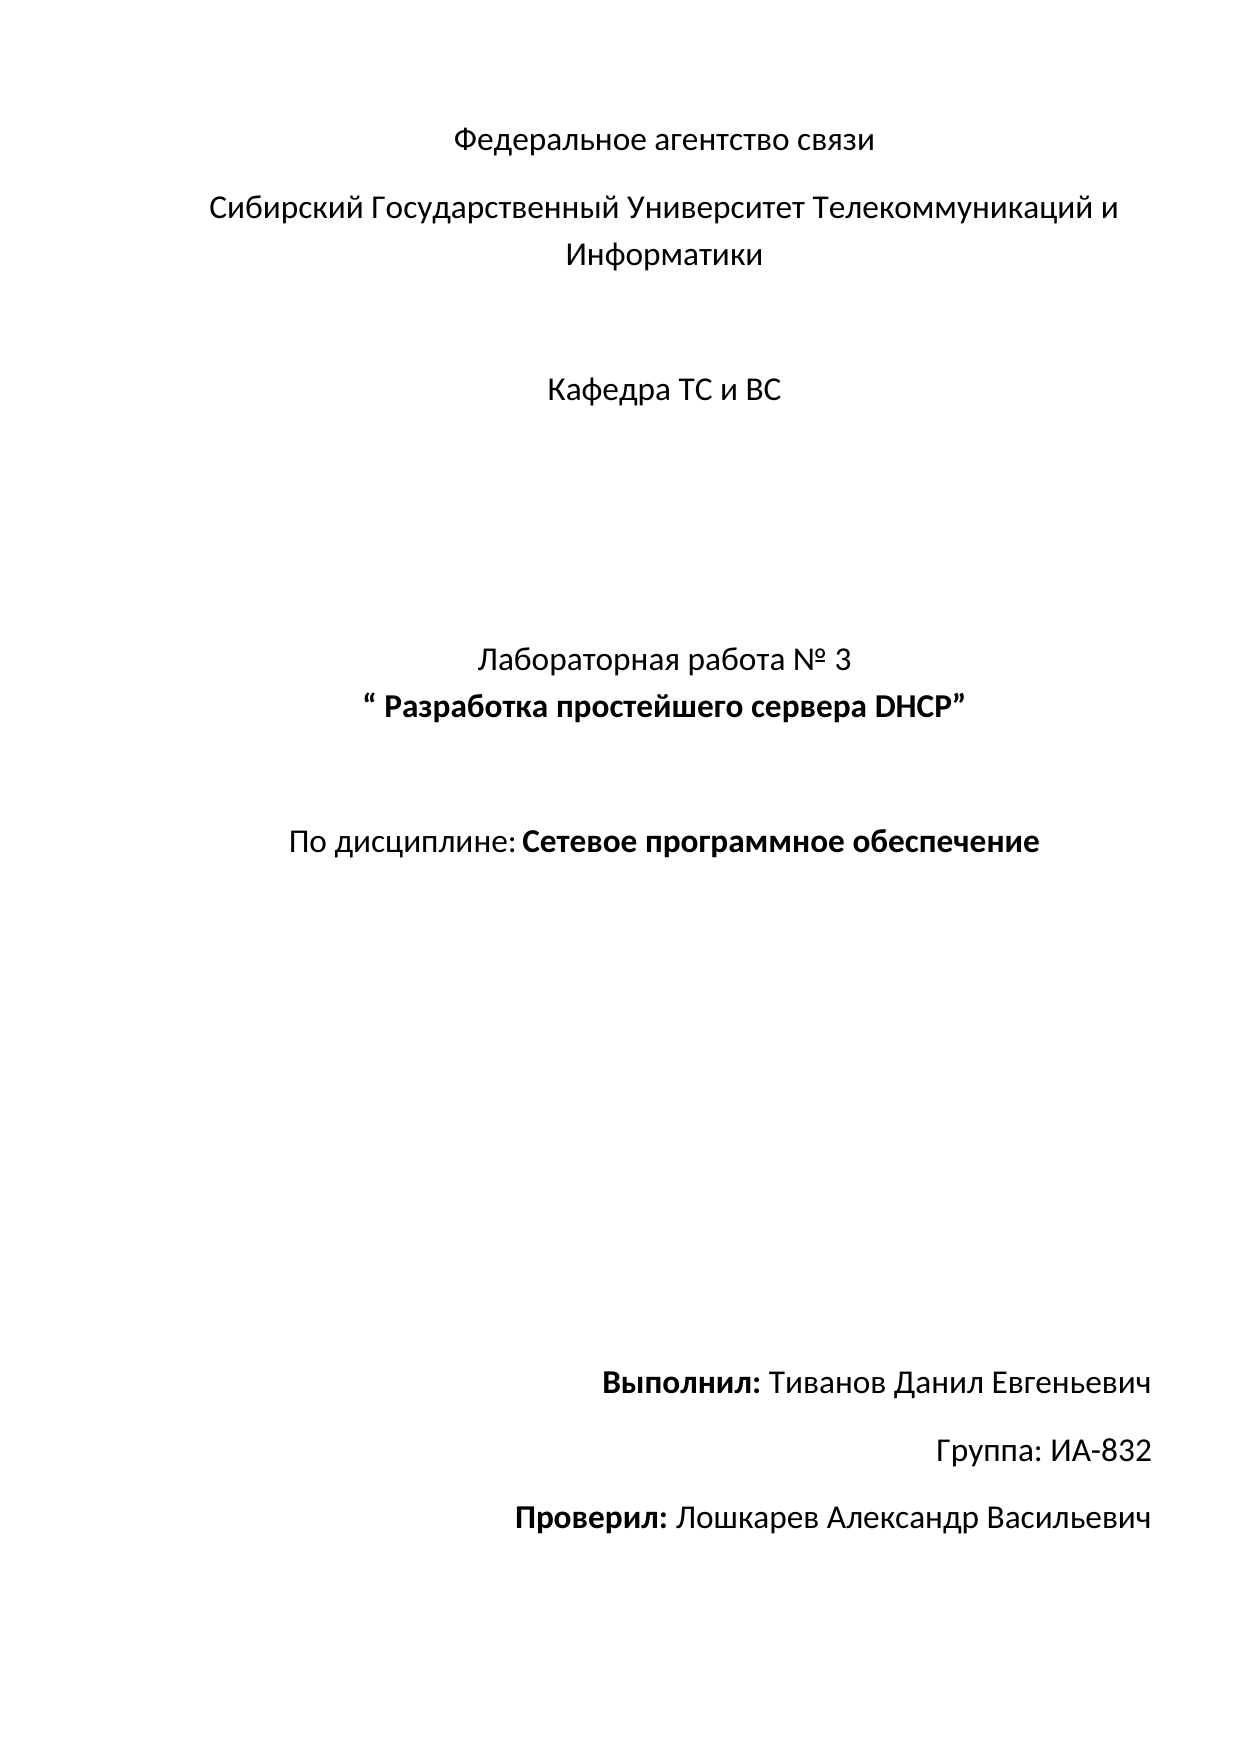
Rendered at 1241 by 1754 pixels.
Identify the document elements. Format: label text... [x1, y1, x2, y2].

text По дисциплине: Сетевое программное обеспечение [177, 820, 1152, 861]
text Группа: ИА-832 [177, 1428, 1152, 1469]
text Федеральное агентство связи [177, 118, 1152, 159]
text Проверил: Лошкарев Александр Васильевич [177, 1496, 1152, 1537]
text Выполнил: Тиванов Данил Евгеньевич [177, 1361, 1152, 1402]
text Сибирский Государственный Университет Телекоммуникаций и Информатики [177, 186, 1152, 273]
text Лабораторная работа № 3 “ Разработка простейшего сервера DHCP” [177, 638, 1152, 726]
text Кафедра ТС и ВС [177, 368, 1152, 408]
